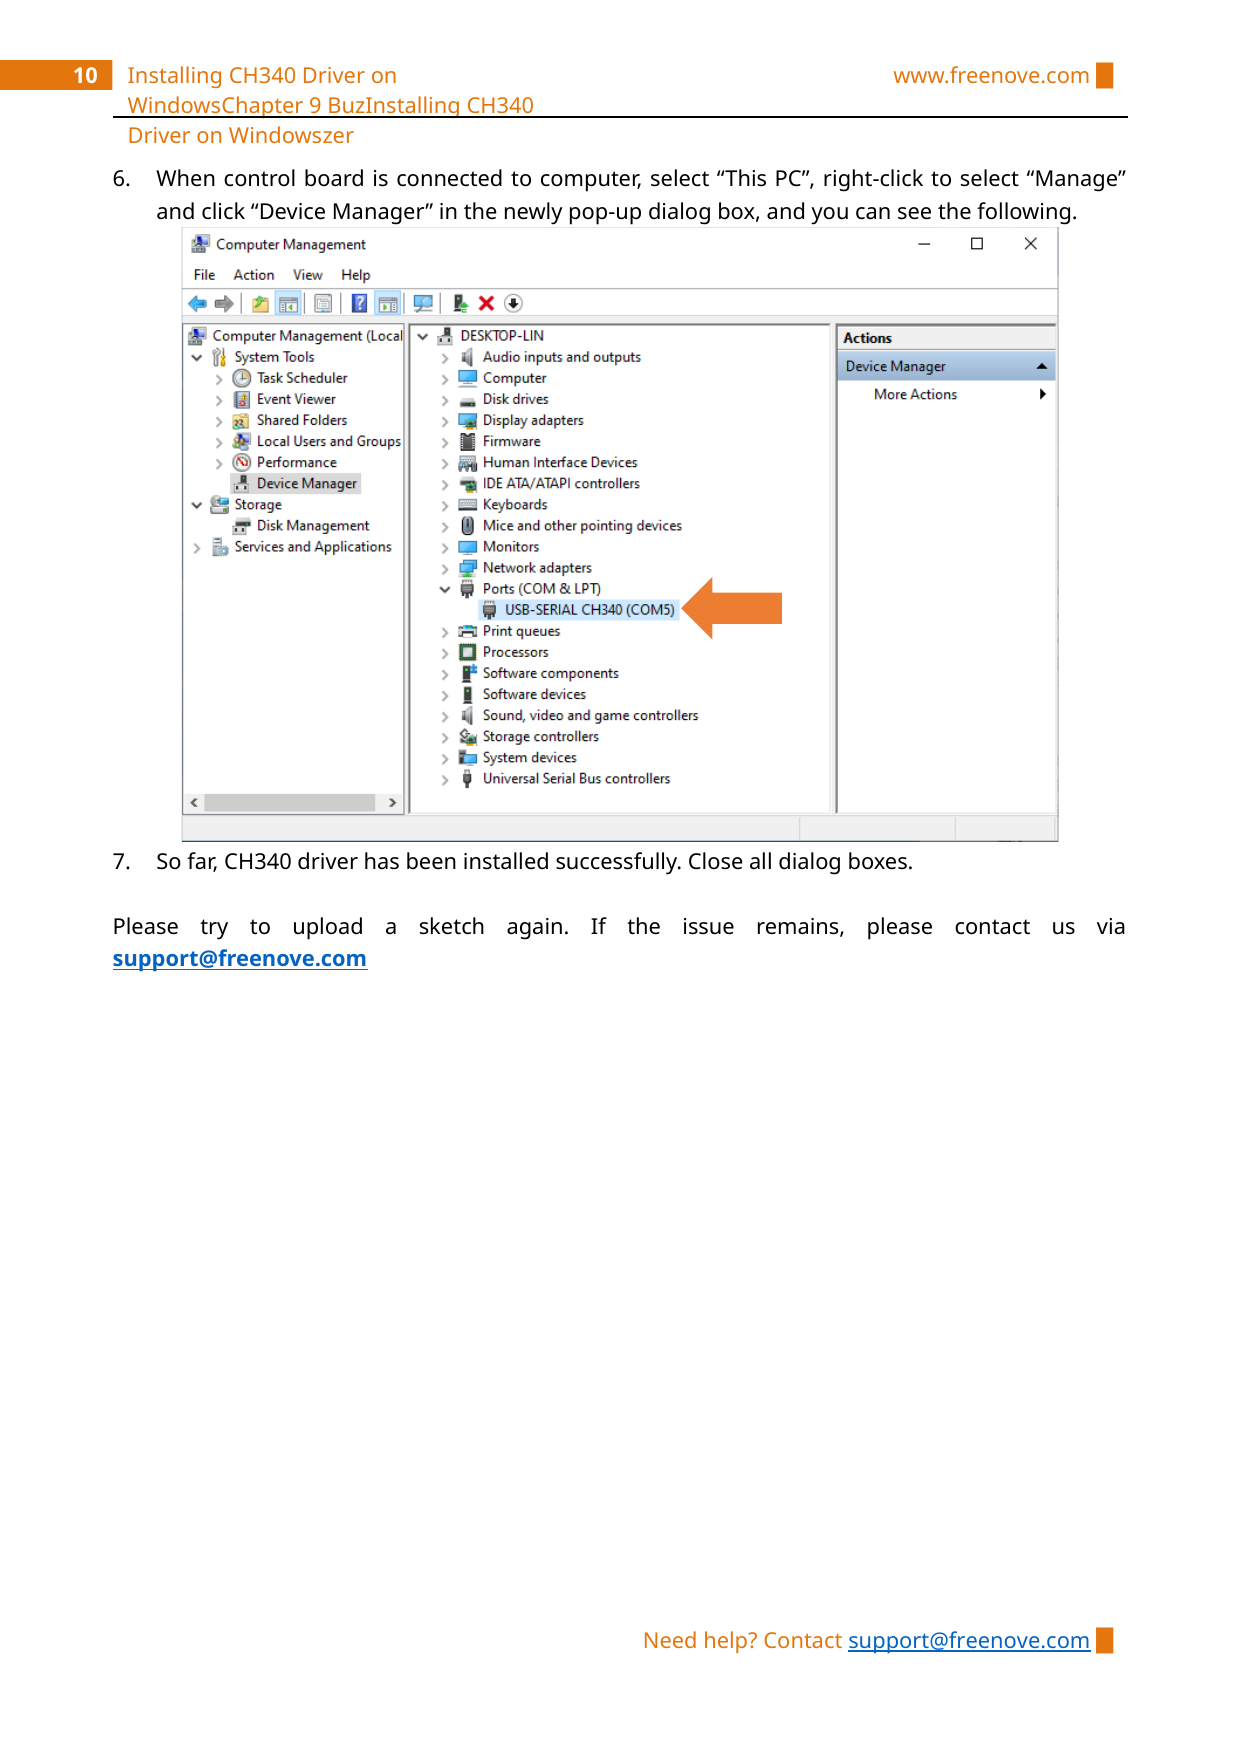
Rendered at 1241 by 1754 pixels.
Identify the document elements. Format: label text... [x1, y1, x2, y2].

text Please try to upload a sketch again. If the issue remains, please contact us via support@freenove.com [112, 909, 1128, 974]
list So far, CH340 driver has been installed successfully. Close all dialog boxes. [112, 844, 1128, 877]
picture [181, 227, 1059, 842]
list When control board is connected to computer, select “This PC”, right-click to select “Manage” and click “Device Manager” in the newly pop-up dialog box, and you can see the following. [112, 162, 1128, 227]
